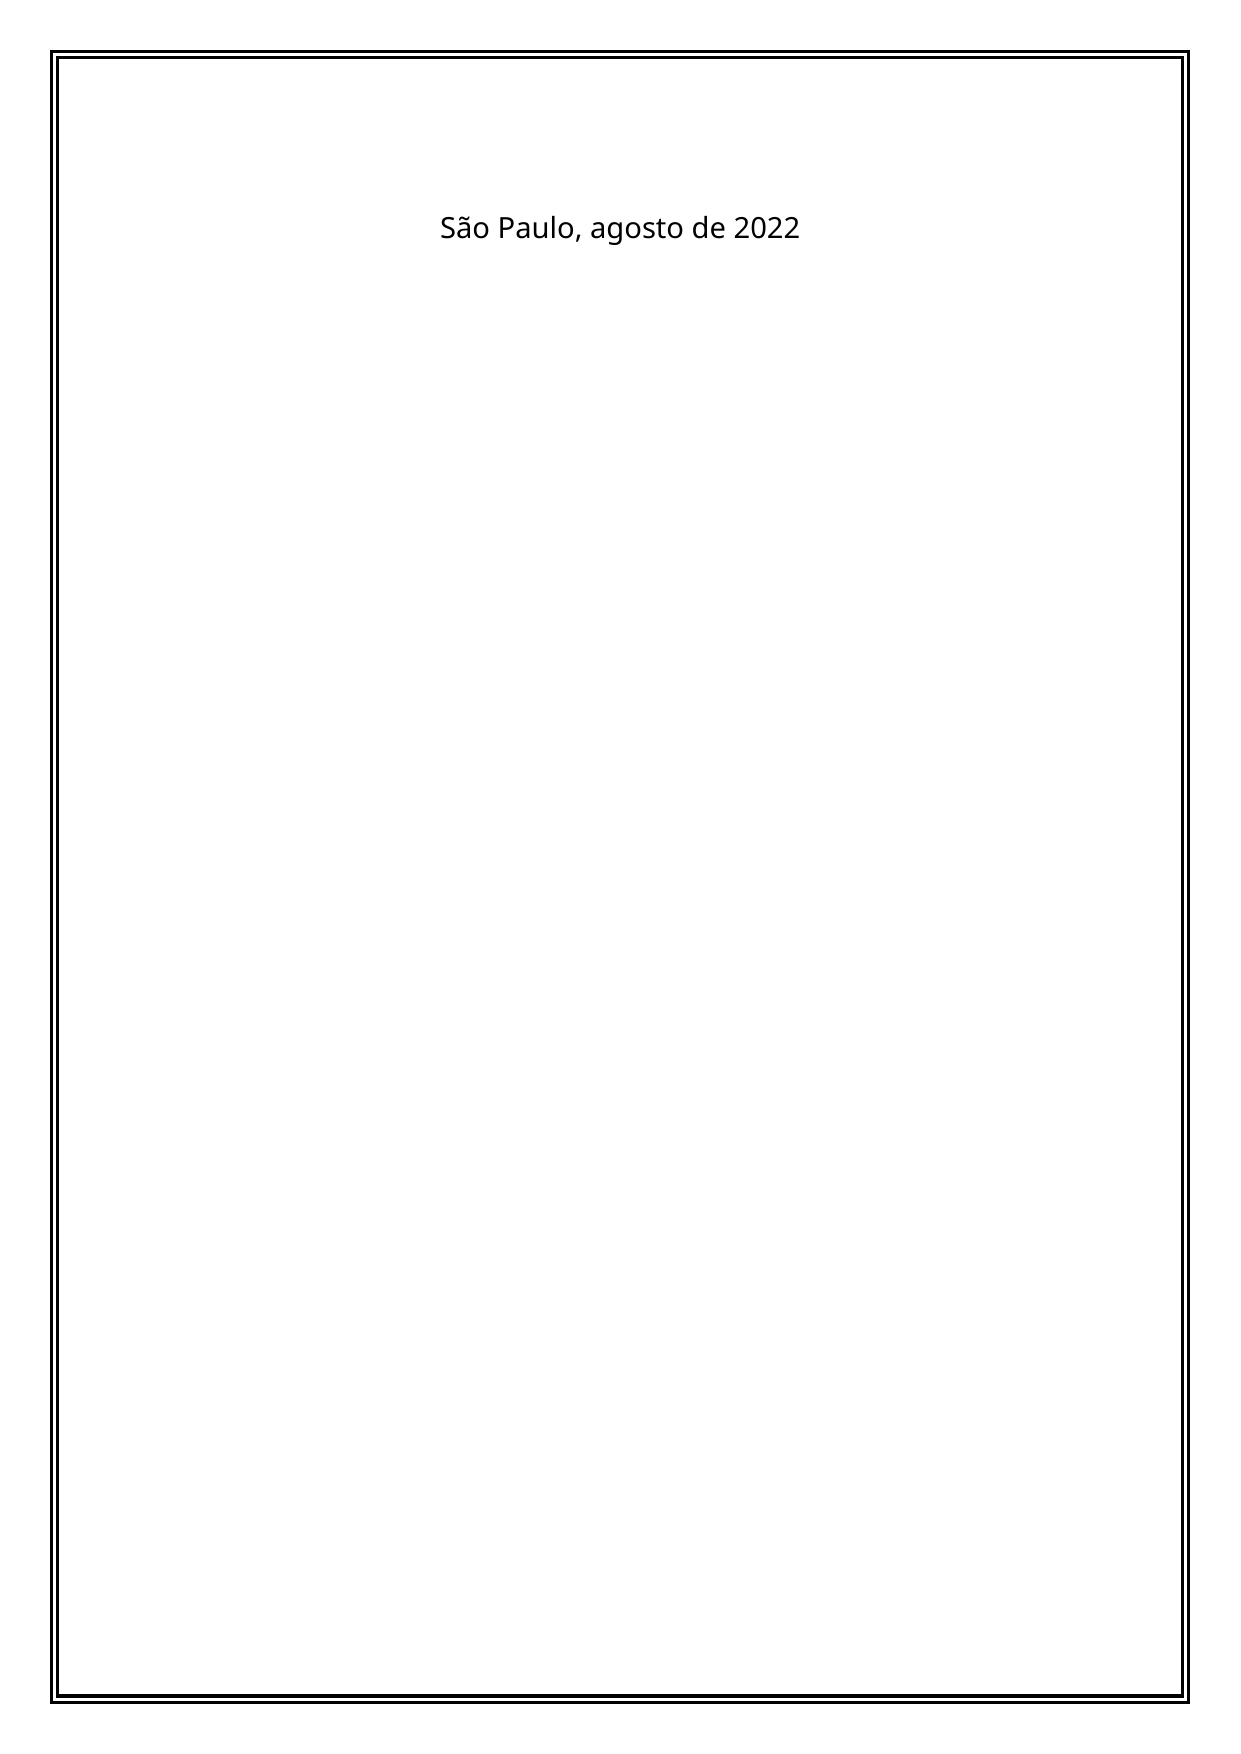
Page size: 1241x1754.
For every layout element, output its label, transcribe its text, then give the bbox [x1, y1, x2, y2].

text São Paulo, agosto de 2022 [177, 207, 1063, 247]
